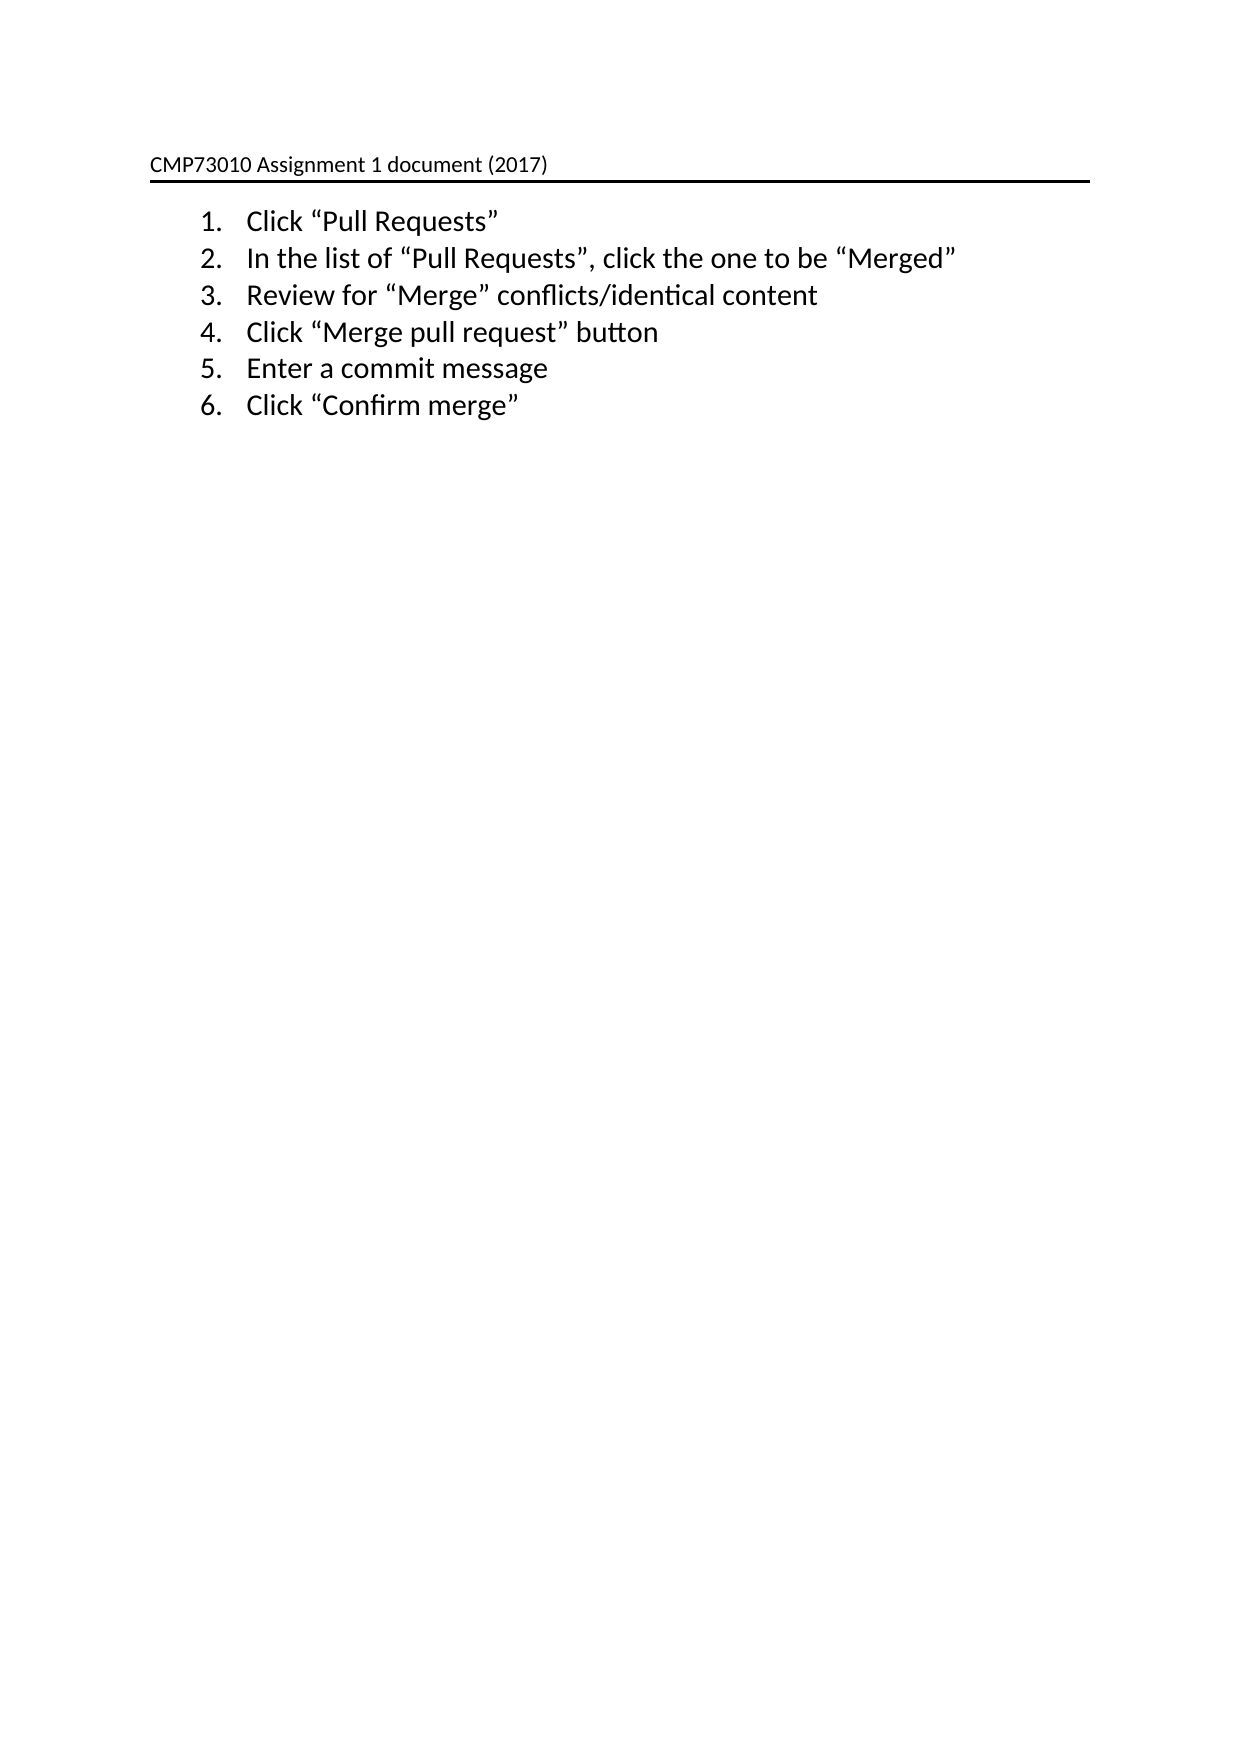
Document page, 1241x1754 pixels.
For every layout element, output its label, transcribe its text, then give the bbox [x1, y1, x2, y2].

text 6. Click “Confirm merge” [200, 386, 1090, 423]
text 1. Click “Pull Requests” [200, 202, 1090, 239]
text 3. Review for “Merge” conflicts/identical content [200, 276, 1090, 313]
text 4. Click “Merge pull request” button [200, 313, 1090, 349]
text 2. In the list of “Pull Requests”, click the one to be “Merged” [200, 239, 1090, 276]
text 5. Enter a commit message [200, 349, 1090, 386]
text CMP73010 Assignment 1 document (2017) [150, 150, 1090, 180]
